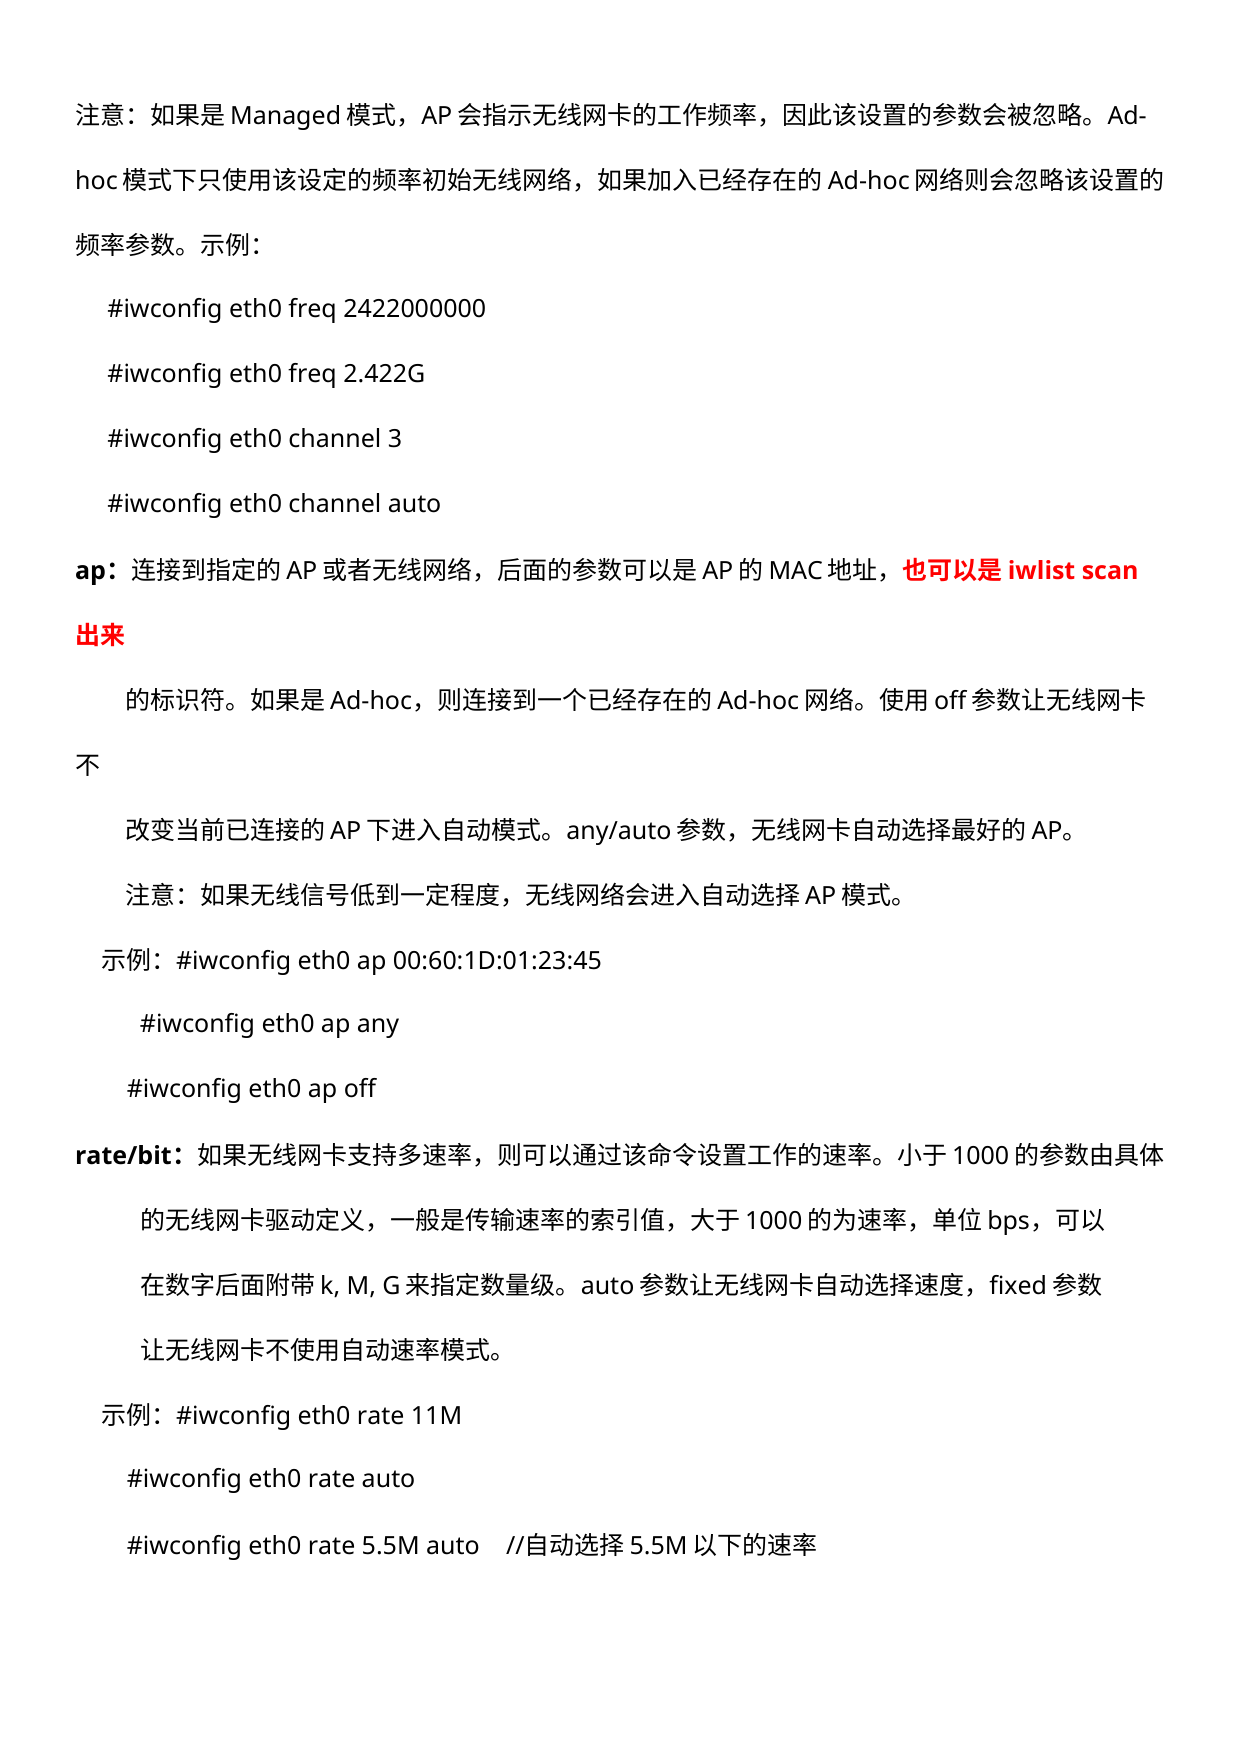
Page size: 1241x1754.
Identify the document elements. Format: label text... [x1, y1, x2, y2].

text #iwconfig eth0 freq 2422000000 #iwconfig eth0 freq 2.422G #iwconfig eth0 channel 3 #iwconfig eth0 channel auto ap：连接到指定的AP或者无线网络，后面的参数可以是AP的MAC地址，也可以是iwlist scan出来 [75, 276, 1165, 666]
text 注意：如果无线信号低到一定程度，无线网络会进入自动选择AP模式。 示例：#iwconfig eth0 ap 00:60:1D:01:23:45 #iwconfig eth0 ap any #iwconfig eth0 ap off rate/bit：如果无线网卡支持多速率，则可以通过该命令设置工作的速率。小于1000的参数由具体 [75, 861, 1165, 1186]
text 让无线网卡不使用自动速率模式。 示例：#iwconfig eth0 rate 11M #iwconfig eth0 rate auto #iwconfig eth0 rate 5.5M auto //自动选择5.5M以下的速率 [75, 1316, 1165, 1576]
text 在数字后面附带k, M, G来指定数量级。auto参数让无线网卡自动选择速度，fixed参数 [75, 1251, 1165, 1316]
text 注意：如果是Managed模式，AP会指示无线网卡的工作频率，因此该设置的参数会被忽略。Ad-hoc模式下只使用该设定的频率初始无线网络，如果加入已经存在的Ad-hoc网络则会忽略该设置的频率参数。示例： [75, 81, 1165, 276]
text 的无线网卡驱动定义，一般是传输速率的索引值，大于1000的为速率，单位bps，可以 [75, 1186, 1165, 1251]
text 的标识符。如果是Ad-hoc，则连接到一个已经存在的Ad-hoc网络。使用off参数让无线网卡不 [75, 666, 1165, 796]
text 改变当前已连接的AP下进入自动模式。any/auto参数，无线网卡自动选择最好的AP。 [75, 796, 1165, 861]
